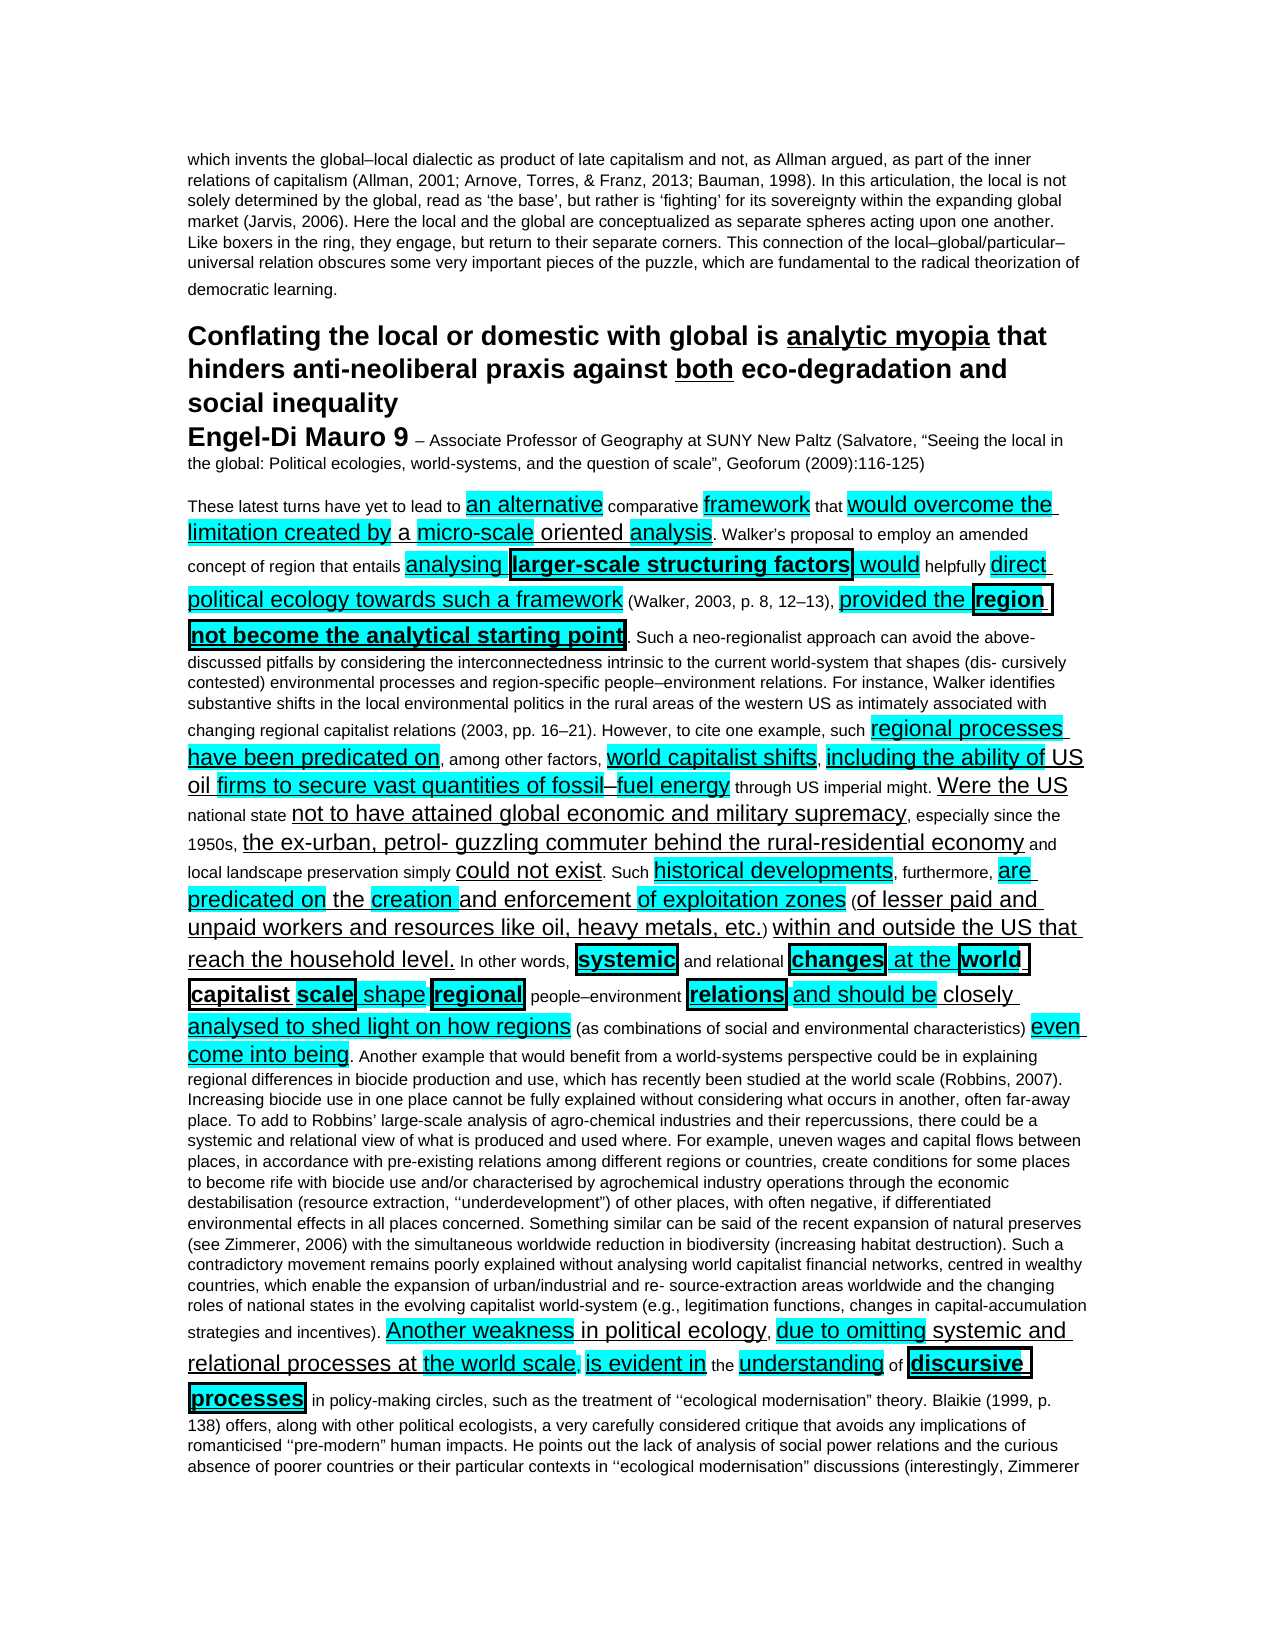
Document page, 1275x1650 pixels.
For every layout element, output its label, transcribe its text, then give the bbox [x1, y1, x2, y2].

text Engel-Di Mauro 9 – Associate Professor of Geography at SUNY New Paltz (Salvatore, “Seeing the local in the global: Political ecologies, world-systems, and the question of scale”, Geoforum (2009):116-125) [187, 421, 1087, 473]
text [187, 491, 1087, 1476]
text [187, 150, 1087, 301]
subtitle Conflating the local or domestic with global is analytic myopia that hinders anti-neoliberal praxis against both eco-degradation and social inequality [187, 319, 1087, 418]
